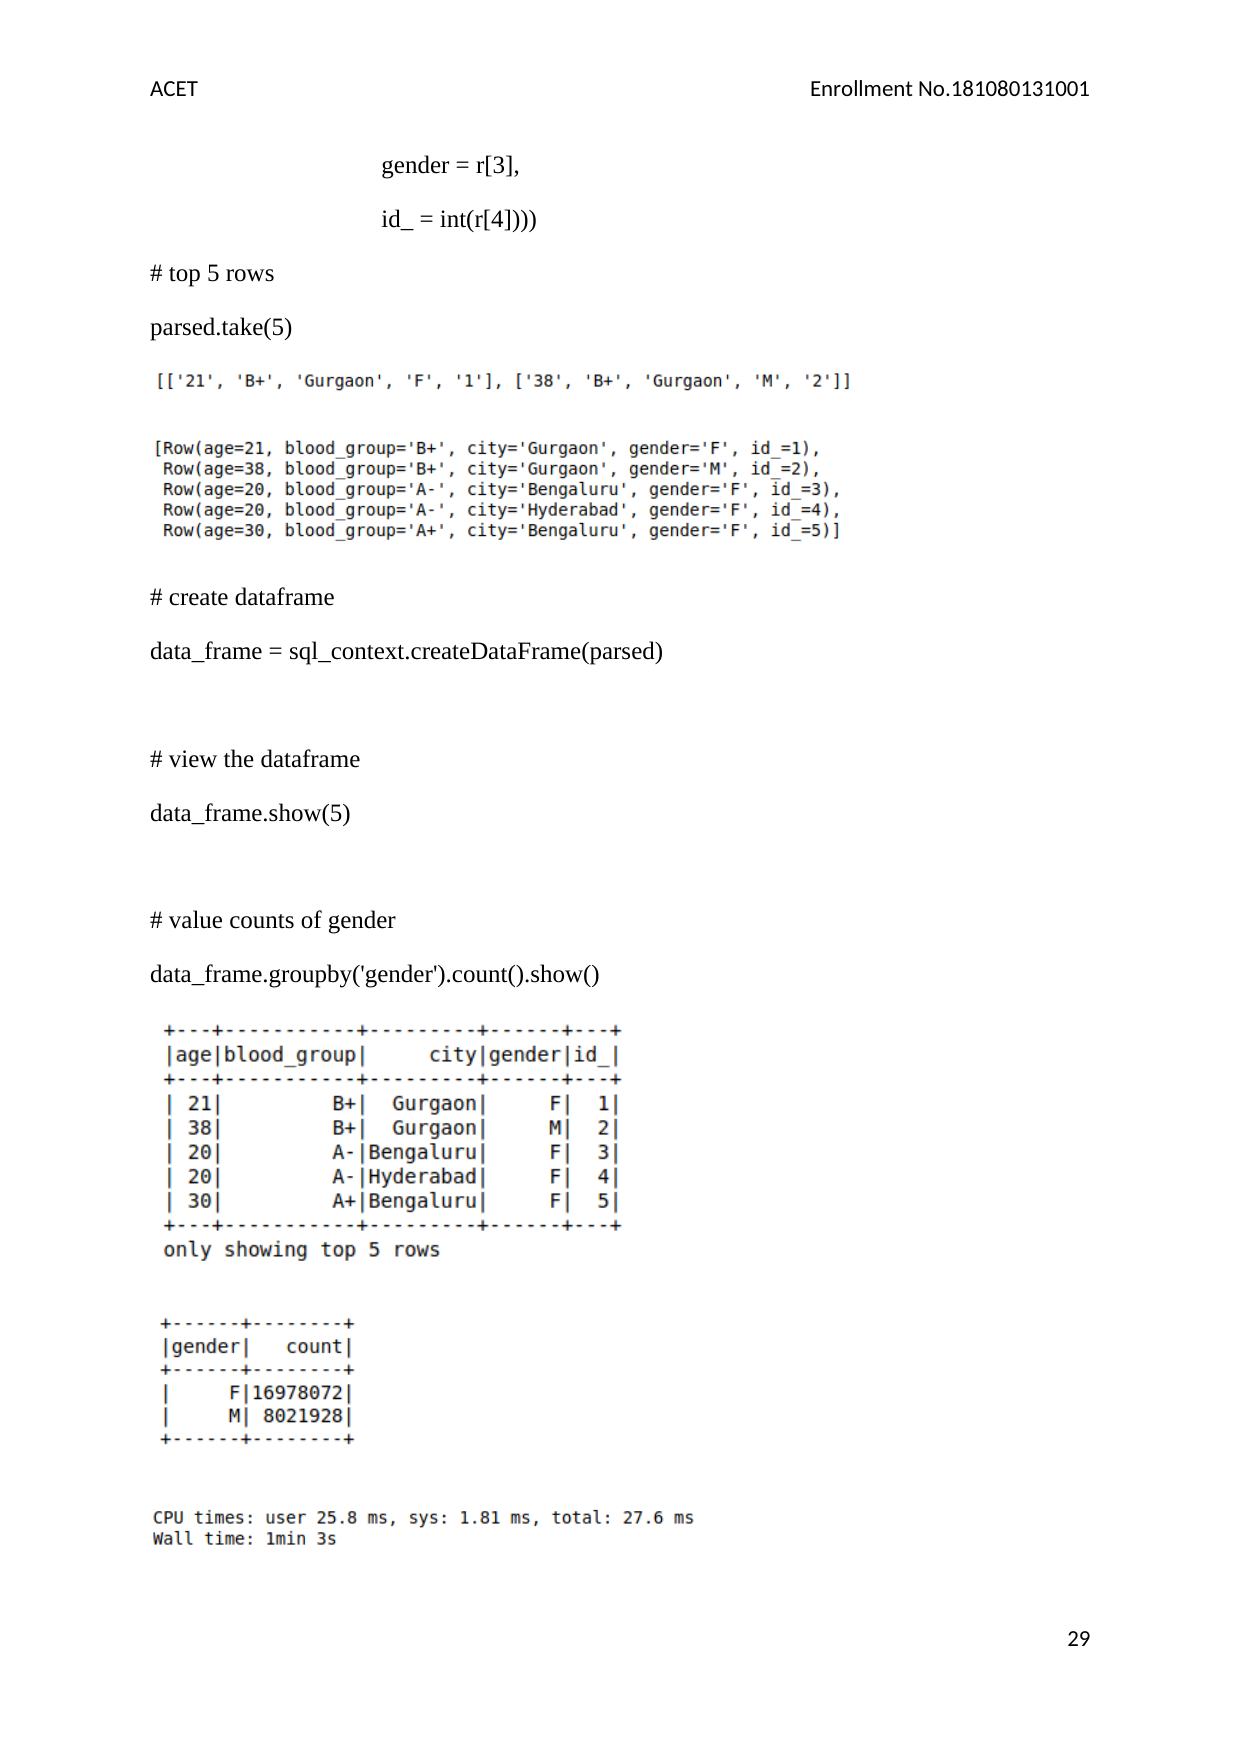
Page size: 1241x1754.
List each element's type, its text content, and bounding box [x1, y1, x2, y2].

picture [150, 1494, 1125, 1567]
text # top 5 rows [150, 258, 1090, 286]
text parsed.take(5) [150, 312, 1090, 340]
picture [150, 365, 1125, 412]
text data_frame.show(5) [150, 798, 1090, 827]
text id_ = int(r[4]))) [150, 204, 1090, 233]
text # view the dataframe [150, 744, 1090, 773]
text gender = r[3], [150, 150, 1090, 179]
picture [150, 1013, 1125, 1304]
text data_frame.groupby('gender').count().show() [150, 959, 1090, 988]
picture [150, 436, 1125, 558]
picture [150, 1307, 565, 1470]
text # value counts of gender [150, 906, 1090, 934]
text data_frame = sql_context.createDataFrame(parsed) [150, 636, 1090, 665]
text # create dataframe [150, 582, 1090, 611]
